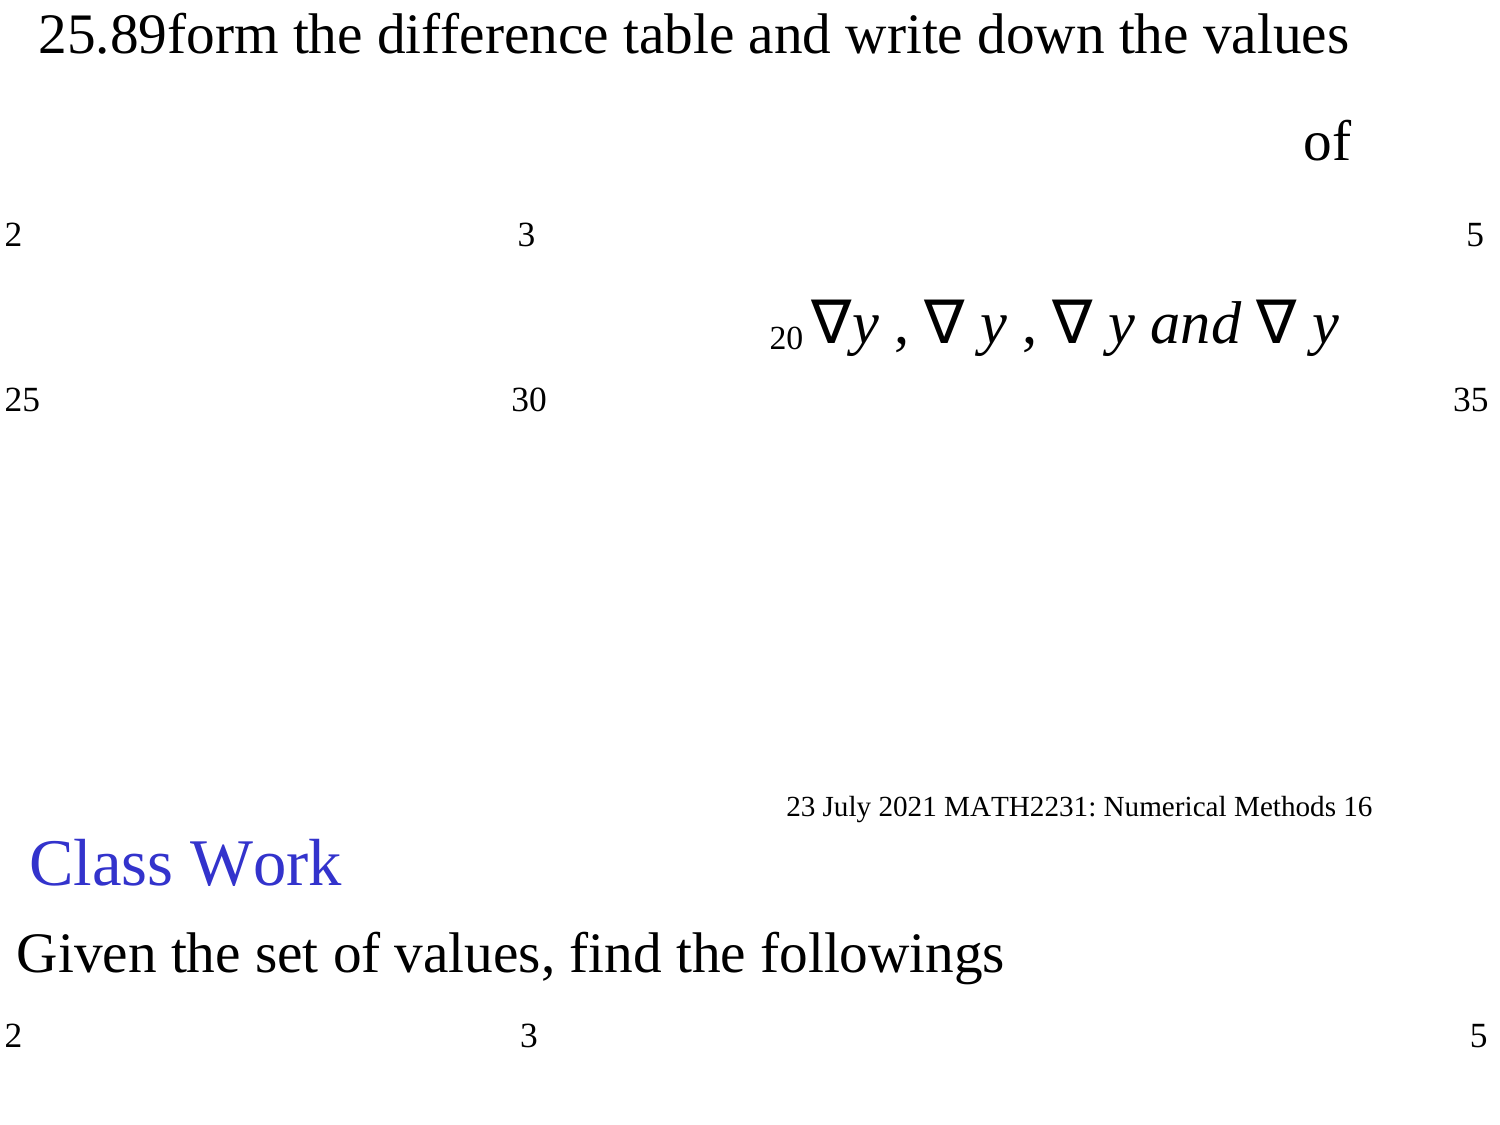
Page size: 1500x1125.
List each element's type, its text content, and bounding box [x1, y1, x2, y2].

text 35 [993, 378, 1488, 419]
text 2 [4, 1014, 499, 1055]
text Class Work [29, 823, 1488, 899]
text 5 [993, 1014, 1487, 1055]
text 25 [4, 378, 499, 419]
text 2 [4, 213, 499, 254]
text 23 July 2021 MATH2231: Numerical Methods 16 [4, 789, 1372, 823]
text 30 [511, 378, 993, 419]
text 20 ∇y , ∇ y , ∇ y and ∇ y [4, 254, 1339, 378]
text 3 [520, 1014, 993, 1055]
text 5 [993, 213, 1484, 254]
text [16, 0, 1351, 173]
text Given the set of values, find the followings [17, 919, 1488, 985]
text 3 [517, 213, 993, 254]
